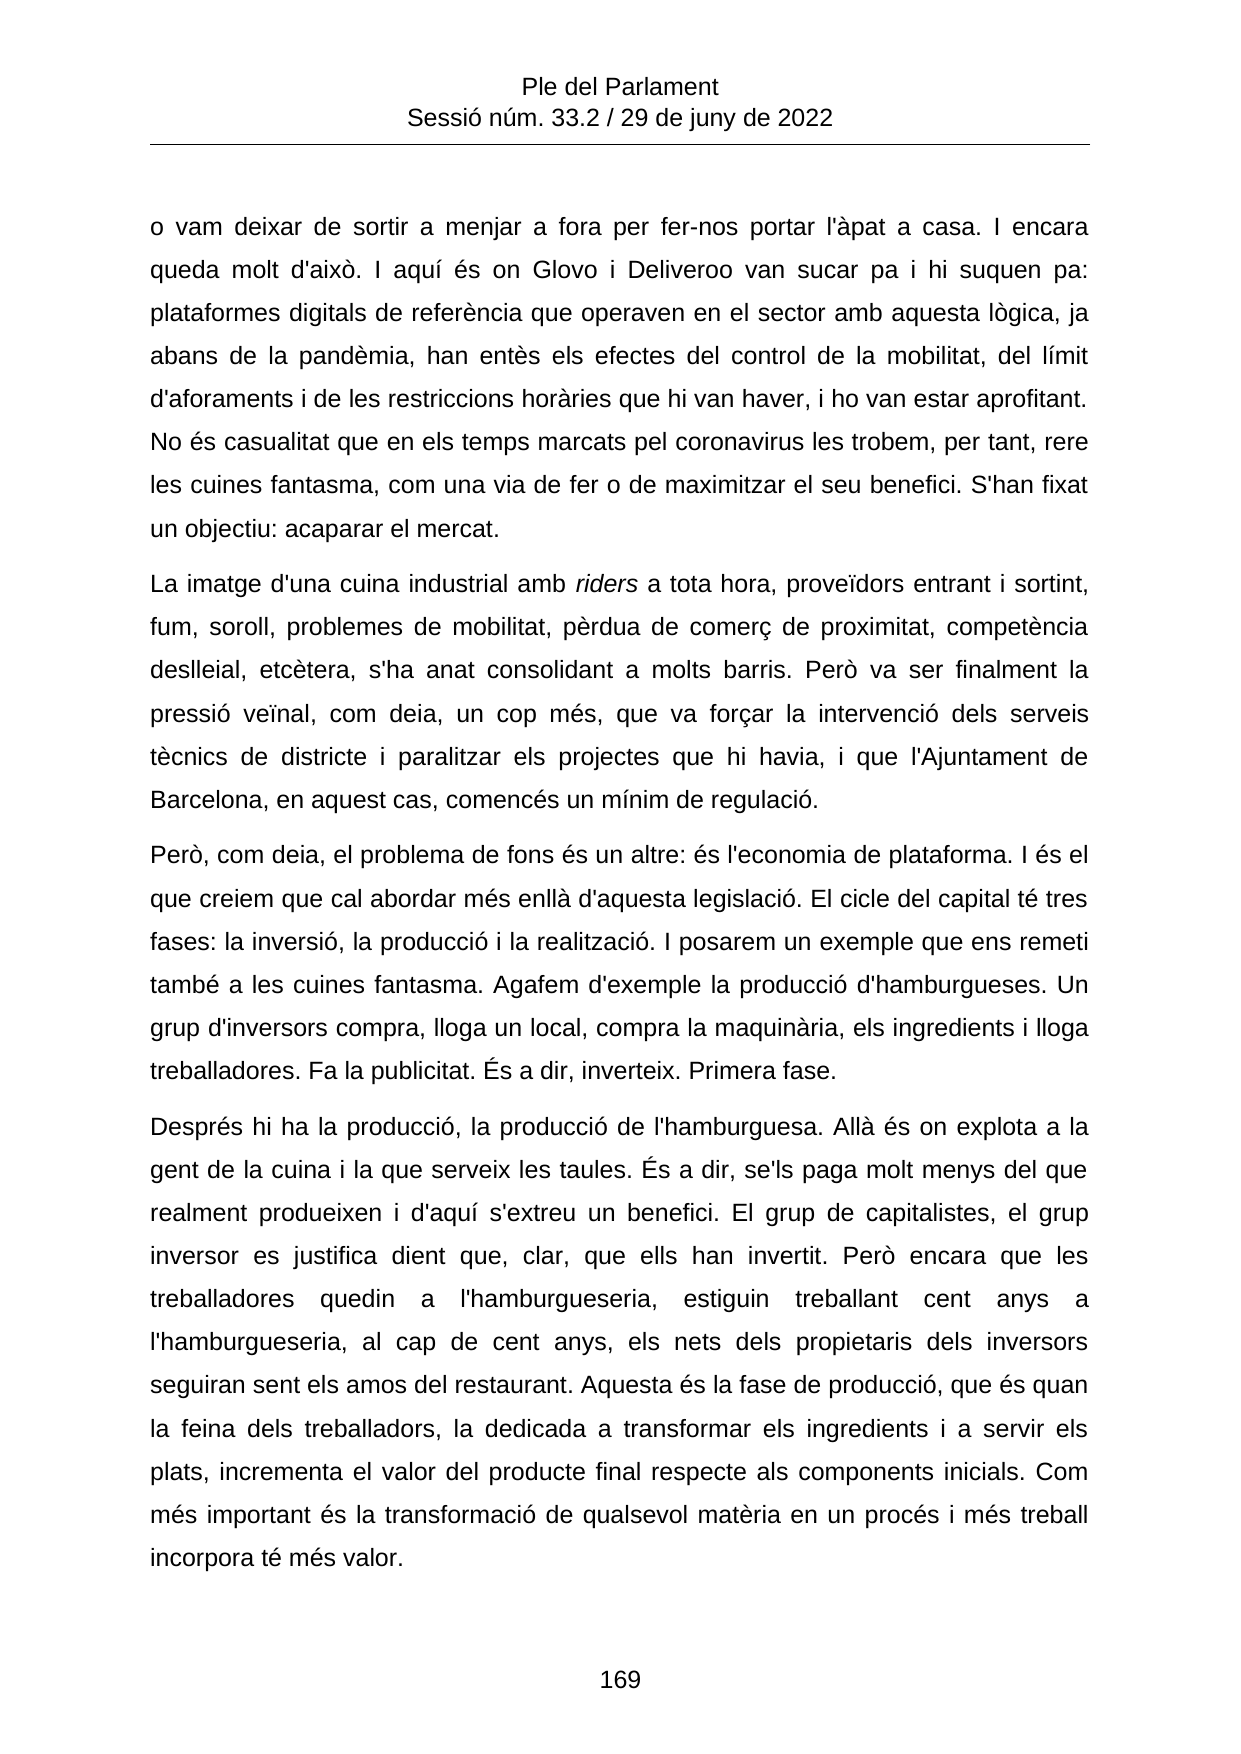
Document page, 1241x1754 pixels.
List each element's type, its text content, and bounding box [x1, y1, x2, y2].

text Després hi ha la producció, la producció de l'hamburguesa. Allà és on explota a la gent de la cuina i la que serveix les taules. És a dir, se'ls paga molt menys del que realment produeixen i d'aquí s'extreu un benefici. El grup de capitalistes, el grup inversor es justifica dient que, clar, que ells han invertit. Però encara que les treballadores quedin a l'hamburgueseria, estiguin treballant cent anys a l'hamburgueseria, al cap de cent anys, els nets dels propietaris dels inversors seguiran sent els amos del restaurant. Aquesta és la fase de producció, que és quan la feina dels treballadors, la dedicada a transformar els ingredients i a servir els plats, incrementa el valor del producte final respecte als components inicials. Com més important és la transformació de qualsevol matèria en un procés i més treball incorpora té més valor. [150, 1112, 1090, 1572]
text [150, 212, 1090, 542]
text La imatge d'una cuina industrial amb riders a tota hora, proveïdors entrant i sortint, fum, soroll, problemes de mobilitat, pèrdua de comerç de proximitat, competència deslleial, etcètera, s'ha anat consolidant a molts barris. Però va ser finalment la pressió veïnal, com deia, un cop més, que va forçar la intervenció dels serveis tècnics de districte i paralitzar els projectes que hi havia, i que l'Ajuntament de Barcelona, en aquest cas, comencés un mínim de regulació. [150, 569, 1090, 814]
text Però, com deia, el problema de fons és un altre: és l'economia de plataforma. I és el que creiem que cal abordar més enllà d'aquesta legislació. El cicle del capital té tres fases: la inversió, la producció i la realització. I posarem un exemple que ens remeti també a les cuines fantasma. Agafem d'exemple la producció d'hamburgueses. Un grup d'inversors compra, lloga un local, compra la maquinària, els ingredients i lloga treballadores. Fa la publicitat. És a dir, inverteix. Primera fase. [150, 841, 1090, 1085]
